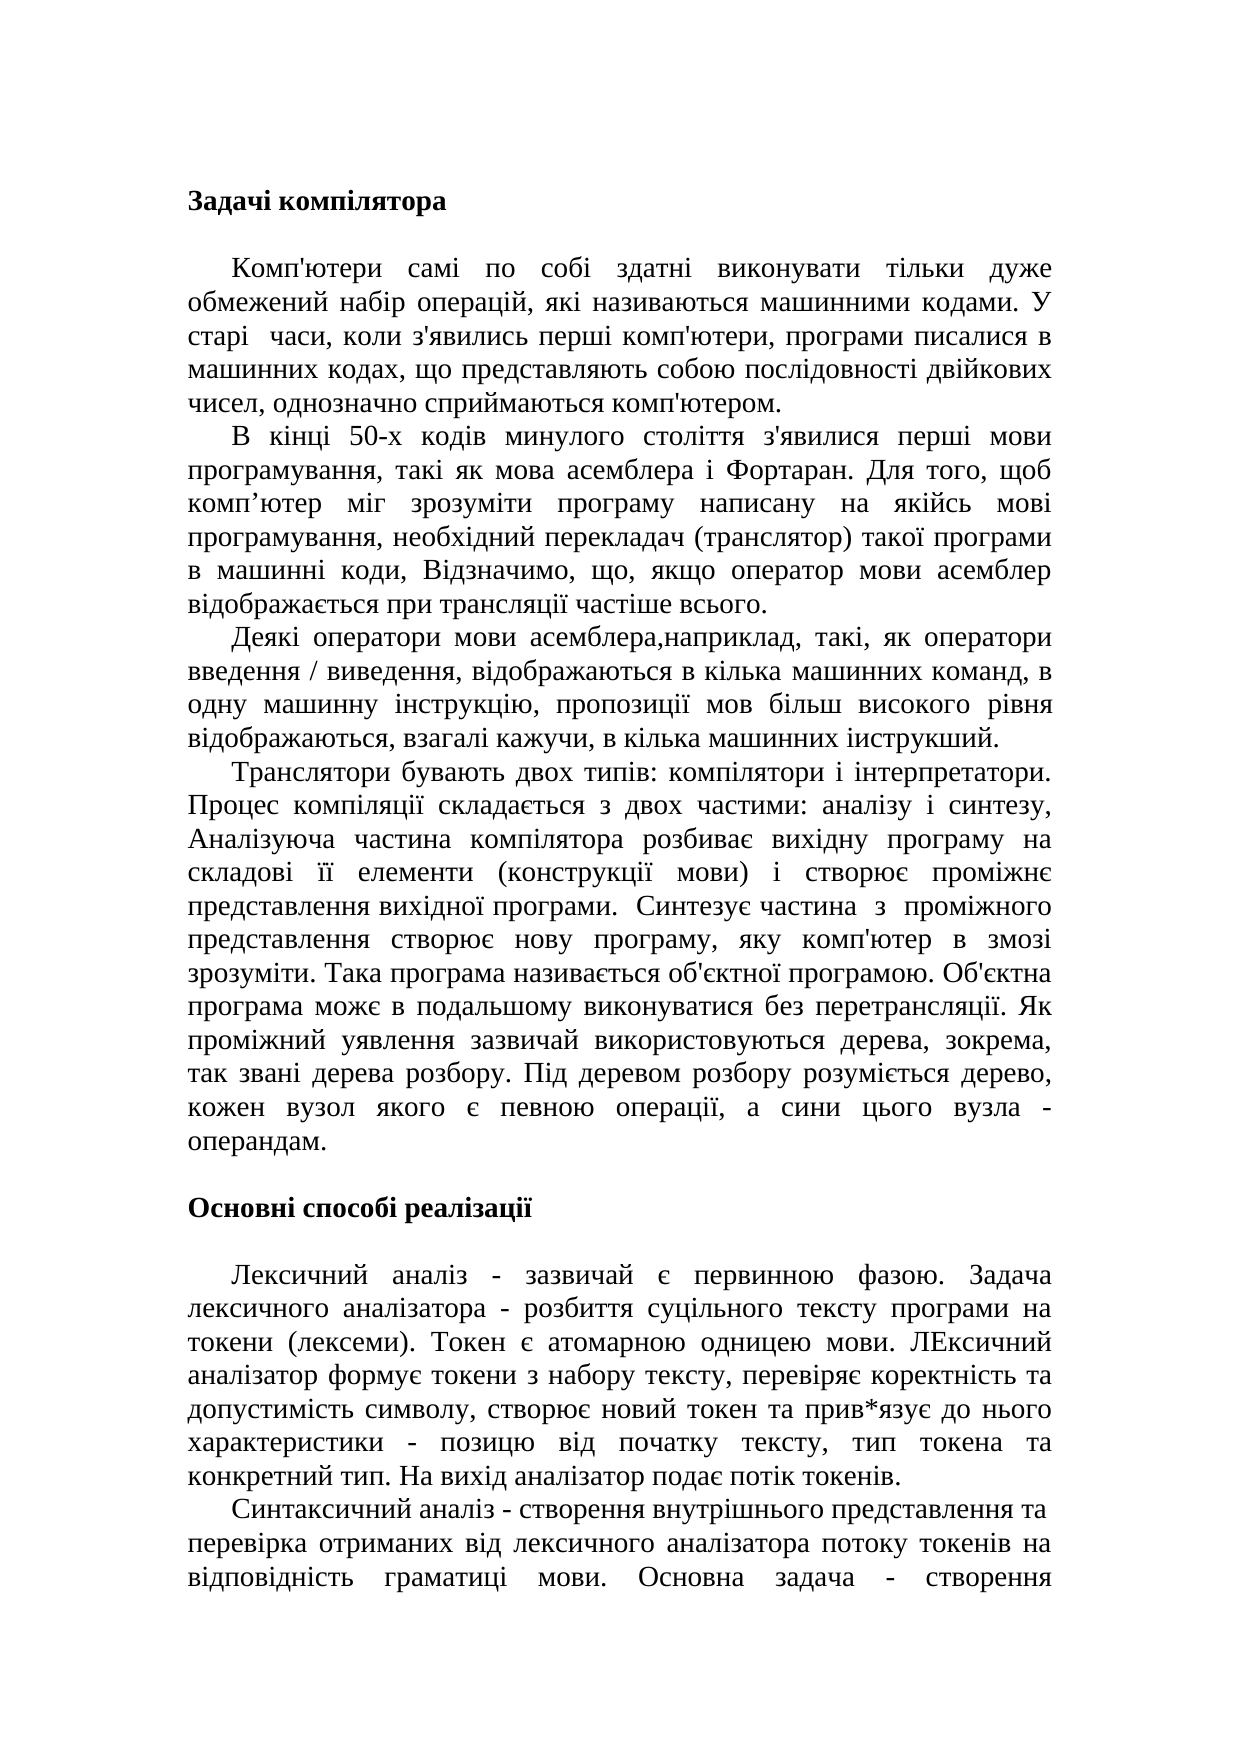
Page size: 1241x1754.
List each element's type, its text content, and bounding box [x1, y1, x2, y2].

text Лексичний аналіз - зазвичай є первинною фазою. Задача лексичного аналізатора - розбиття суцільного тексту програми на токени (лексеми). Токен є атомарною одницею мови. ЛЕксичний аналізатор формує токени з набору тексту, перевіряє коректність та допустимість символу, створює новий токен та прив*язує до нього характеристики - позицю від початку тексту, тип токена та конкретний тип. На вихід аналізатор подає потік токенів. [187, 1257, 1053, 1492]
text Синтаксичний аналіз - створення внутрішнього представлення та [187, 1492, 1053, 1525]
text Задачі компілятора [187, 183, 1053, 217]
text Основні способі реалізації [187, 1190, 1053, 1223]
text Транслятори бувають двох типів: компілятори і інтерпретатори. Процес компіляції складається з двох частими: аналізу і синтезу, Аналізуюча частина компілятора розбиває вихідну програму на складові її елементи (конструкції мови) і створює проміжнє представлення вихідної програми. Синтезує частина з проміжного представлення створює нову програму, яку комп'ютер в змозі зрозуміти. Така програма називається об'єктної програмою. Об'єктна програма можє в подальшому виконуватися без перетрансляції. Як проміжний уявлення зазвичай використовуються дерева, зокрема, так звані дерева розбору. Під деревом розбору розуміється дерево, кожен вузол якого є певною операції, а сини цього вузла - операндам. [187, 754, 1053, 1156]
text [187, 1525, 1053, 1592]
text В кінці 50-х кодів минулого століття з'явилися перші мови програмування, такі як мова асемблера і Фортаран. Для того, щоб комп’ютер міг зрозуміти програму написану на якійсь мові програмування, необхідний перекладач (транслятор) такої програми в машинні коди, Відзначимо, що, якщо оператор мови асемблер відображається при трансляції частіше всього. [187, 418, 1053, 619]
text Комп'ютери самі по собі здатні виконувати тільки дуже обмежений набір операцій, які називаються машинними кодами. У старі часи, коли з'явились перші комп'ютери, програми писалися в машинних кодах, що представляють собою послідовності двійкових чисел, однозначно сприймаються комп'ютером. [187, 251, 1053, 418]
text Деякі оператори мови асемблера,наприклад, такі, як оператори введення / виведення, відображаються в кілька машинних команд, в одну машинну інструкцію, пропозиції мов більш високого рівня відображаються, взагалі кажучи, в кілька машинних іиструкший. [187, 619, 1053, 754]
